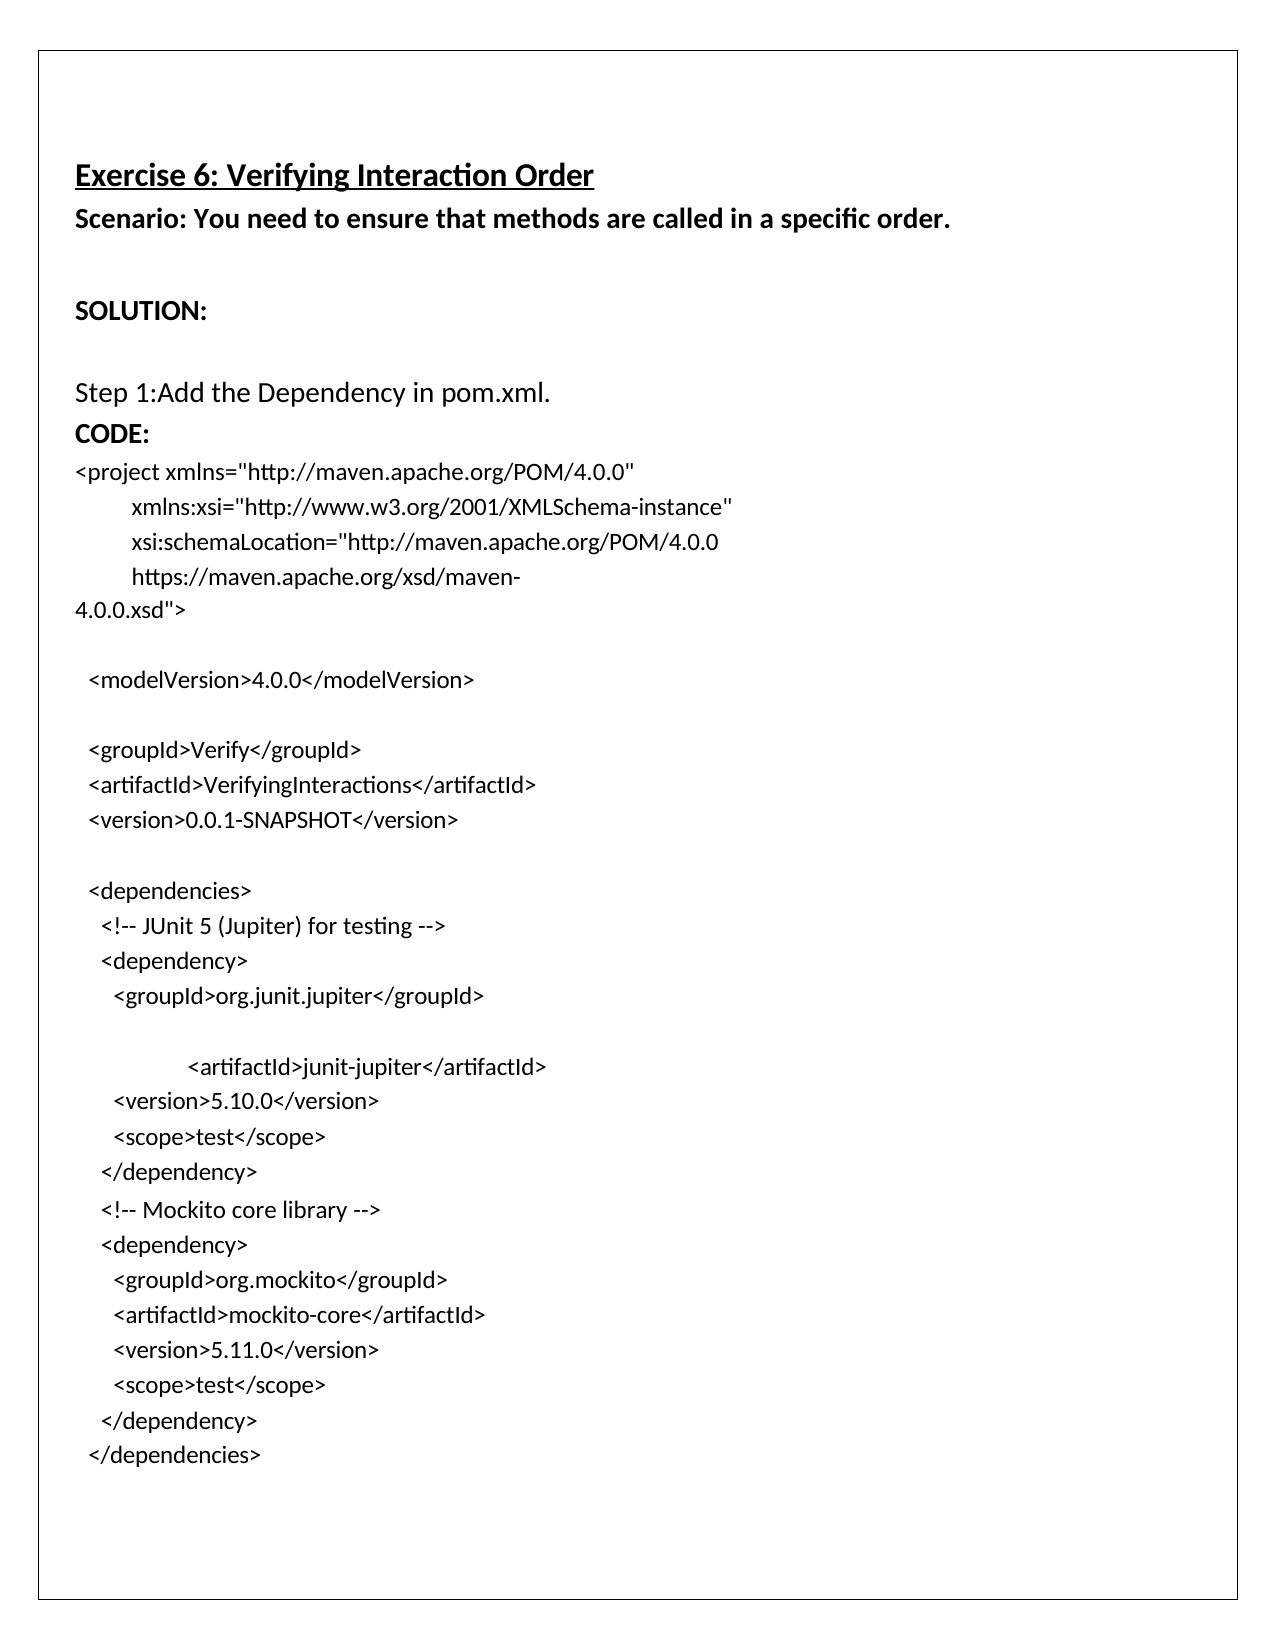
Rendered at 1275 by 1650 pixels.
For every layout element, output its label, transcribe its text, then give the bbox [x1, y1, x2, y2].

text <artifactId>mockito-core</artifactId> [113, 1299, 1237, 1330]
text <version>5.10.0</version> [113, 1086, 1237, 1116]
text Scenario: You need to ensure that methods are called in a specific order. [75, 200, 1096, 235]
text <project xmlns="http://maven.apache.org/POM/4.0.0" xmlns:xsi="http://www.w3.org/2001/XMLSchema-instance" xsi:schemaLocation="http://maven.apache.org/POM/4.0.0 https://maven.apache.org/xsd/maven- [75, 456, 1096, 592]
text <scope>test</scope> [113, 1121, 1237, 1151]
text <groupId>Verify</groupId> [88, 735, 1237, 765]
text <artifactId>junit-jupiter</artifactId> [113, 1051, 1237, 1081]
text Step 1:Add the Dependency in pom.xml. [75, 374, 1237, 409]
text <groupId>org.mockito</groupId> [113, 1264, 1237, 1295]
text SOLUTION: [75, 292, 1096, 328]
subtitle CODE: [75, 415, 1237, 451]
text </dependencies> [88, 1439, 1237, 1470]
text </dependency> [101, 1405, 1237, 1435]
text </dependency> [101, 1156, 1237, 1186]
text 4.0.0.xsd"> [75, 596, 1237, 624]
text <dependencies> [88, 875, 1237, 905]
text <!-- Mockito core library --> [101, 1194, 1237, 1225]
text <groupId>org.junit.jupiter</groupId> [113, 980, 1237, 1011]
text <version>0.0.1-SNAPSHOT</version> [88, 805, 1237, 835]
text <artifactId>VerifyingInteractions</artifactId> [88, 769, 1237, 800]
text <scope>test</scope> [113, 1369, 1237, 1400]
text <modelVersion>4.0.0</modelVersion> [88, 664, 1237, 695]
text <dependency> [101, 1229, 1237, 1260]
text <version>5.11.0</version> [113, 1334, 1237, 1365]
text <dependency> [101, 945, 1237, 975]
text Exercise 6: Verifying Interaction Order [75, 154, 1237, 194]
text <!-- JUnit 5 (Jupiter) for testing --> [101, 910, 1237, 941]
